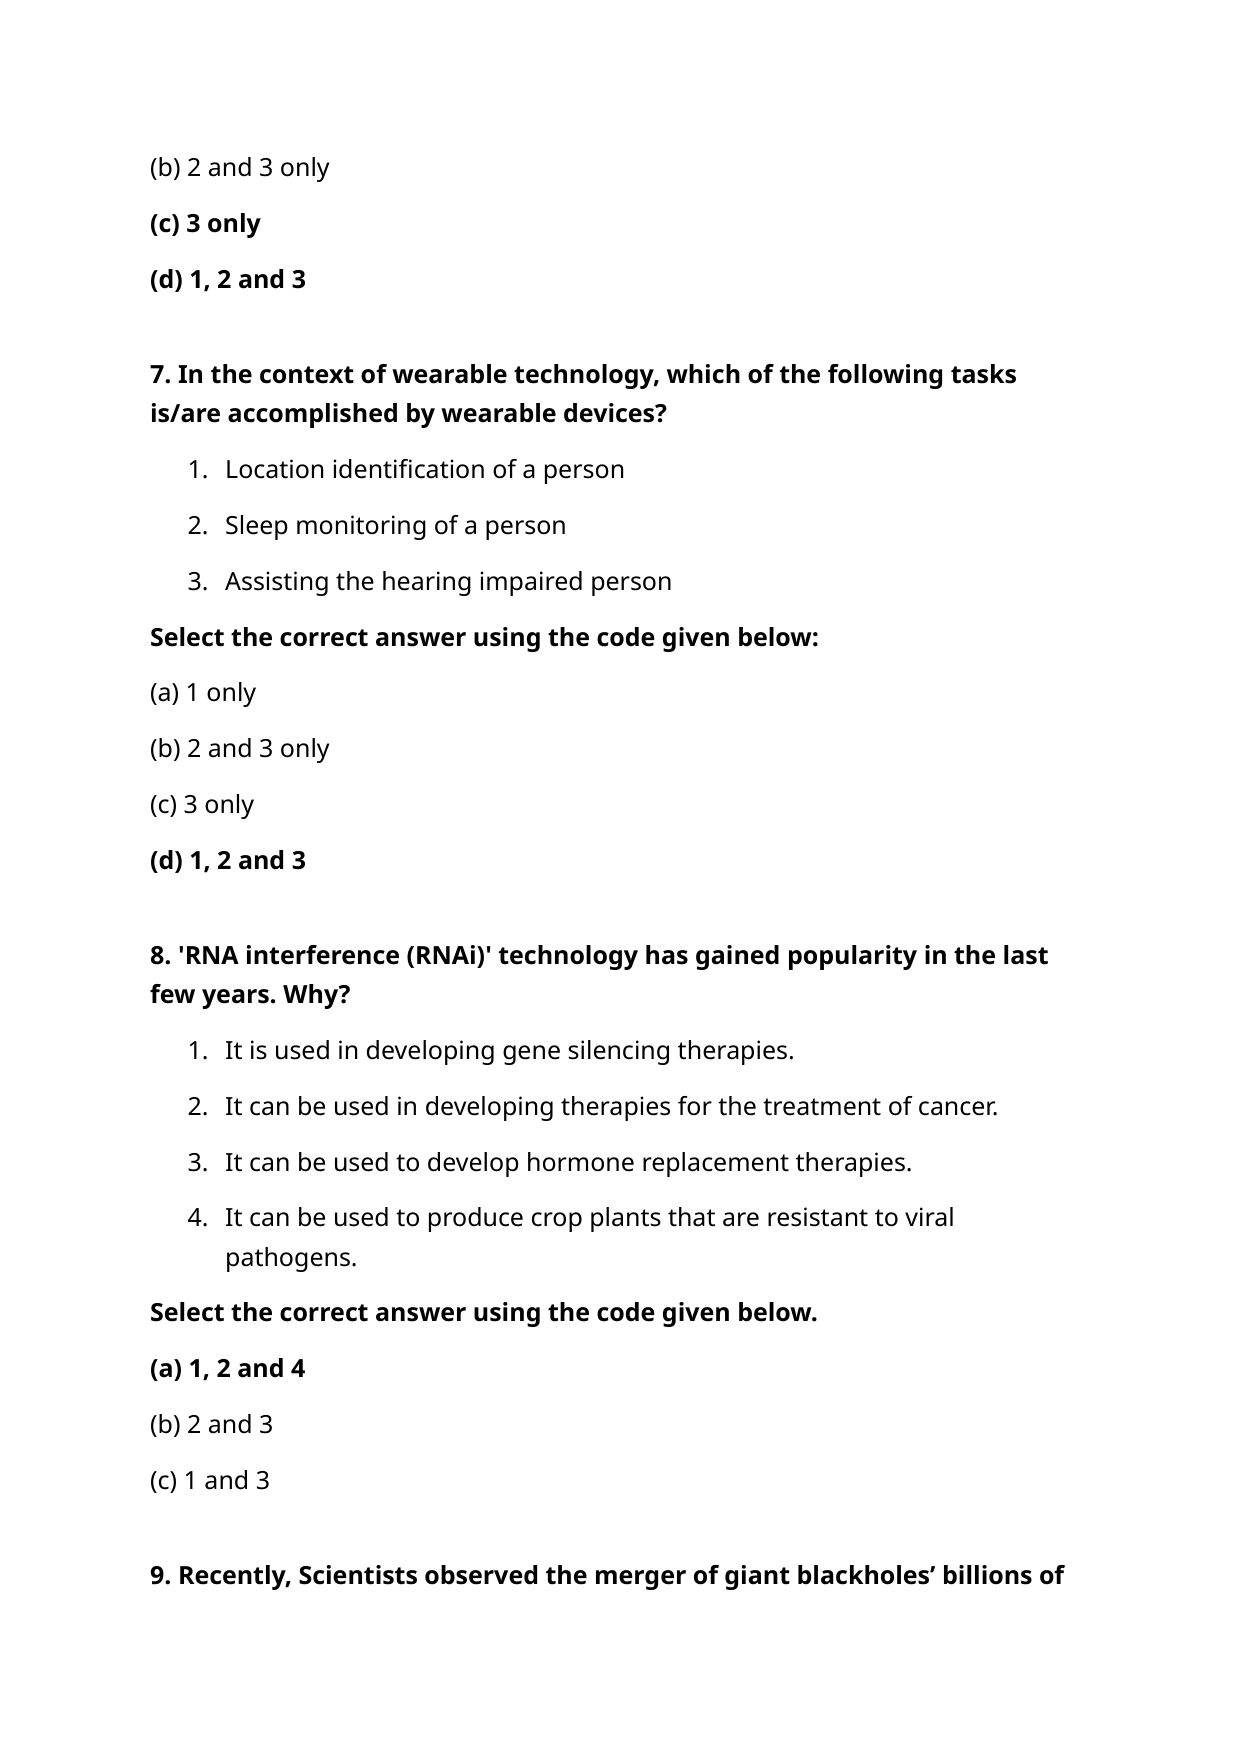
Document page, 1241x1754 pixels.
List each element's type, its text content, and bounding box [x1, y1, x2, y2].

text (b) 2 and 3 only [150, 150, 1090, 184]
text (c) 3 only [150, 787, 1090, 821]
text 7. In the context of wearable technology, which of the following tasks is/are accomplished by wearable devices? [150, 317, 1090, 430]
text Select the correct answer using the code given below. [150, 1295, 1090, 1329]
list Sleep monitoring of a person [187, 507, 1090, 542]
list It can be used in developing therapies for the treatment of cancer. [187, 1088, 1090, 1122]
list Assisting the hearing impaired person [187, 563, 1090, 597]
text (b) 2 and 3 only [150, 731, 1090, 765]
text (d) 1, 2 and 3 [150, 262, 1090, 296]
text Select the correct answer using the code given below: [150, 619, 1090, 653]
text 8. 'RNA interference (RNAi)' technology has gained popularity in the last few years. Why? [150, 898, 1090, 1011]
list It is used in developing gene silencing therapies. [187, 1032, 1090, 1067]
list Location identification of a person [187, 452, 1090, 486]
text (c) 1 and 3 [150, 1462, 1090, 1497]
list It can be used to produce crop plants that are resistant to viral pathogens. [187, 1200, 1090, 1273]
text (a) 1, 2 and 4 [150, 1351, 1090, 1385]
text (b) 2 and 3 [150, 1407, 1090, 1441]
text (c) 3 only [150, 206, 1090, 240]
text (a) 1 only [150, 675, 1090, 709]
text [150, 1518, 1090, 1592]
text (d) 1, 2 and 3 [150, 842, 1090, 877]
list It can be used to develop hormone replacement therapies. [187, 1144, 1090, 1178]
